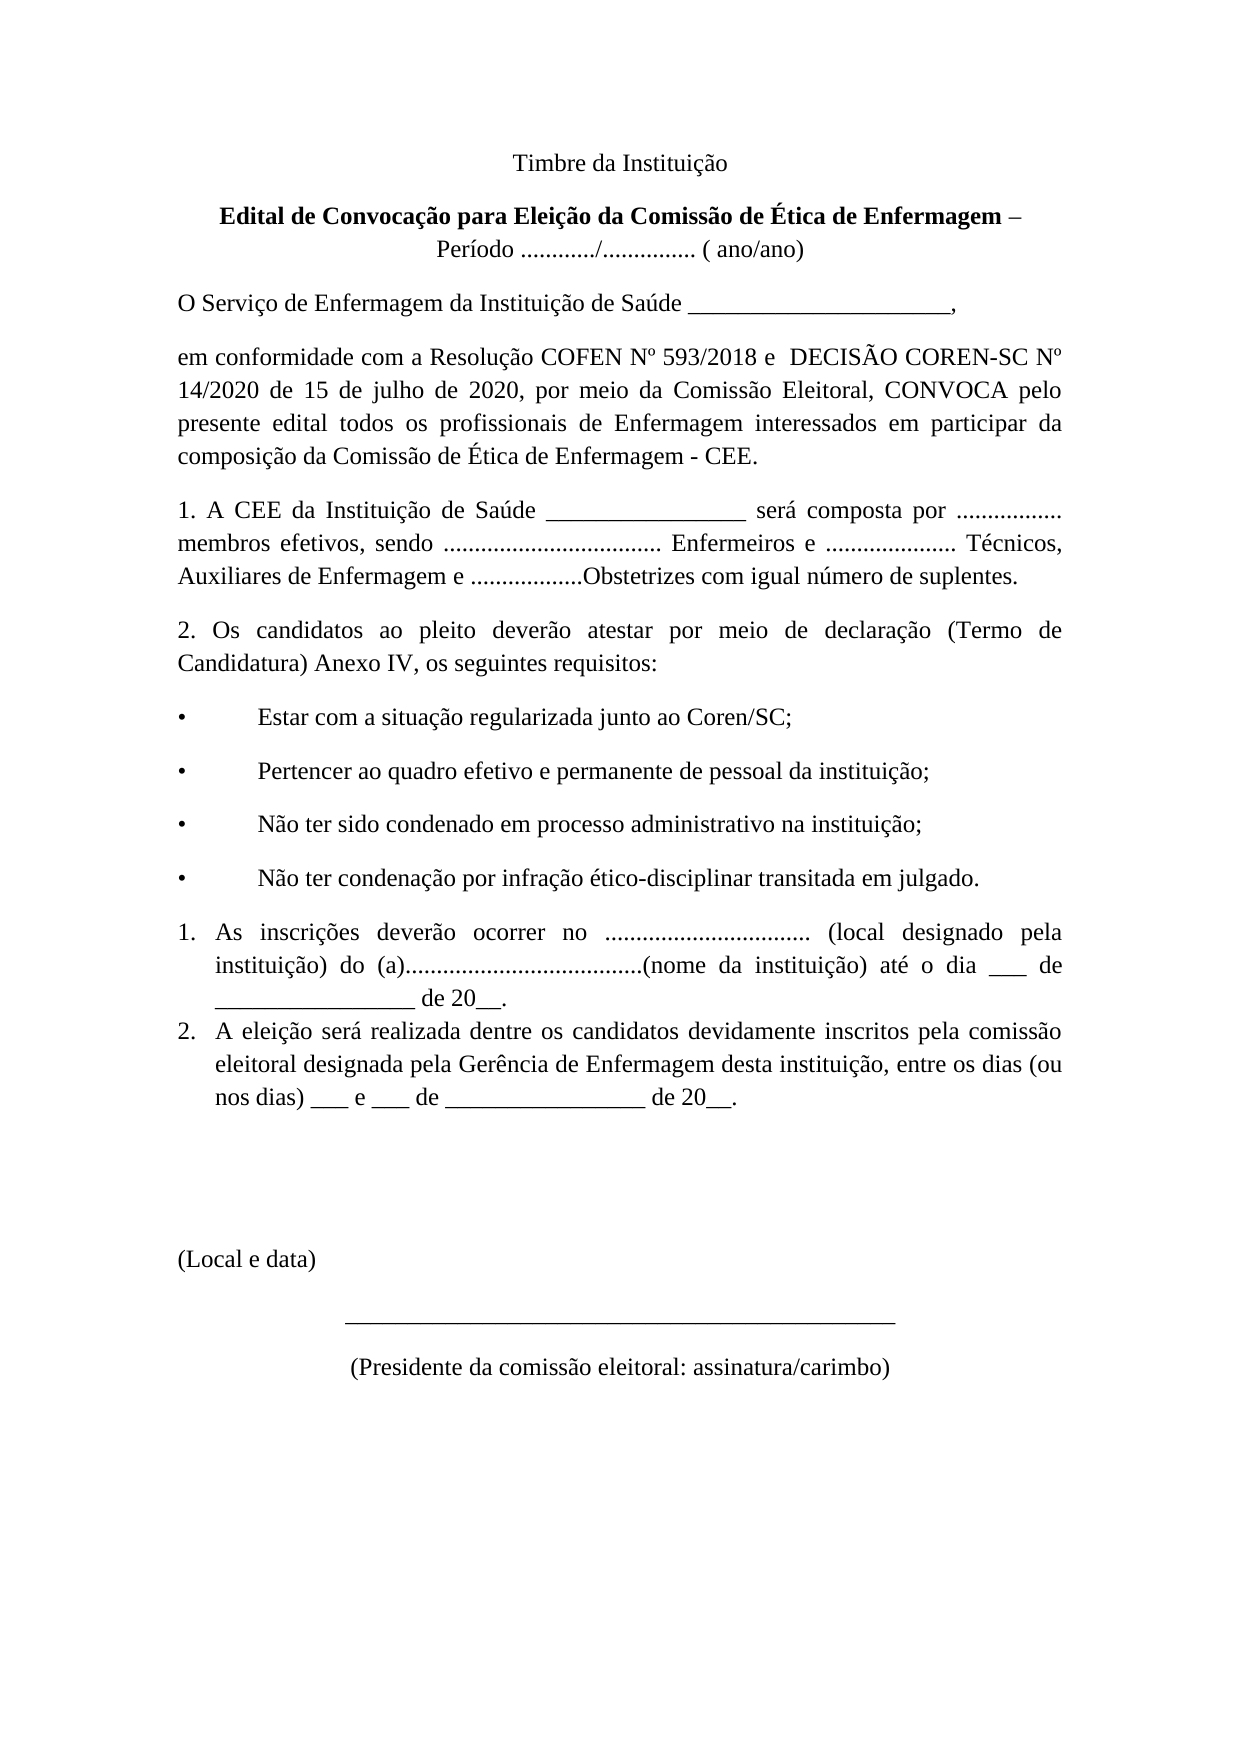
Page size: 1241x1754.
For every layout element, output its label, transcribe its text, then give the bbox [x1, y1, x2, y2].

text 2. Os candidatos ao pleito deverão atestar por meio de declaração (Termo de Candidatura) Anexo IV, os seguintes requisitos: [177, 615, 1063, 677]
text • Estar com a situação regularizada junto ao Coren/SC; [177, 702, 1063, 731]
text • Pertencer ao quadro efetivo e permanente de pessoal da instituição; [177, 756, 1063, 784]
text • Não ter sido condenado em processo administrativo na instituição; [177, 809, 1063, 838]
text Edital de Convocação para Eleição da Comissão de Ética de Enfermagem – Período ............/............... ( ano/ano) [177, 201, 1063, 263]
text O Serviço de Enfermagem da Instituição de Saúde _____________________, [177, 288, 1063, 317]
text ____________________________________________ [177, 1298, 1063, 1327]
text Timbre da Instituição [177, 148, 1063, 176]
text em conformidade com a Resolução COFEN Nº 593/2018 e DECISÃO COREN-SC Nº 14/2020 de 15 de julho de 2020, por meio da Comissão Eleitoral, CONVOCA pelo presente edital todos os profissionais de Enfermagem interessados em participar da composição da Comissão de Ética de Enfermagem - CEE. [177, 342, 1063, 470]
text (Presidente da comissão eleitoral: assinatura/carimbo) [177, 1352, 1063, 1380]
text 1. A CEE da Instituição de Saúde ________________ será composta por ................. membros efetivos, sendo ................................... Enfermeiros e ..................... Técnicos, Auxiliares de Enfermagem e ..................Obstetrizes com igual número de suplentes. [177, 495, 1063, 590]
list A eleição será realizada dentre os candidatos devidamente inscritos pela comissão eleitoral designada pela Gerência de Enfermagem desta instituição, entre os dias (ou nos dias) ___ e ___ de ________________ de 20__. [177, 1016, 1063, 1111]
list As inscrições deverão ocorrer no ................................. (local designado pela instituição) do (a)......................................(nome da instituição) até o dia ___ de ________________ de 20__. [177, 917, 1063, 1012]
text (Local e data) [177, 1244, 1063, 1273]
text • Não ter condenação por infração ético-disciplinar transitada em julgado. [177, 863, 1063, 892]
